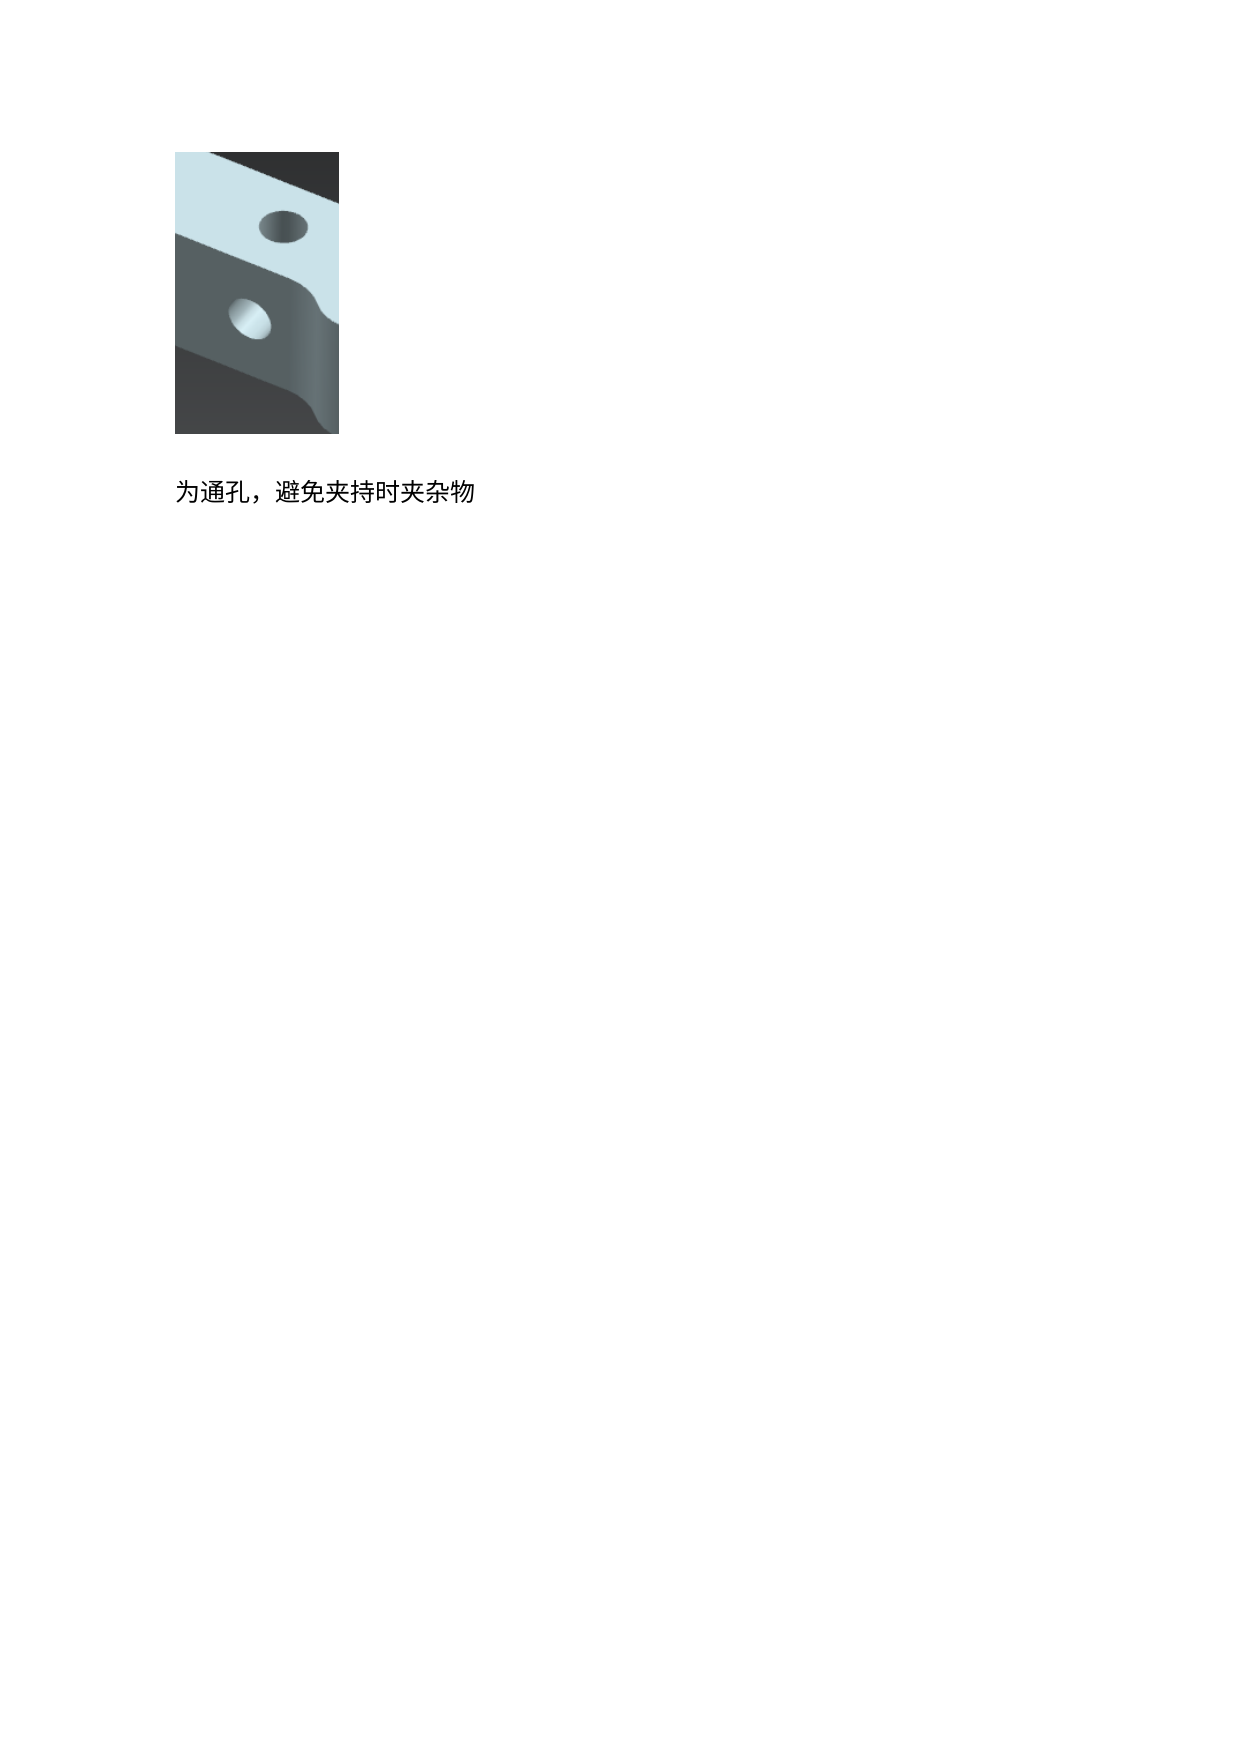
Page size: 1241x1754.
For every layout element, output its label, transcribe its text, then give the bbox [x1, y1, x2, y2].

text 为通孔，避免夹持时夹杂物 [175, 473, 1065, 509]
picture [175, 152, 339, 434]
